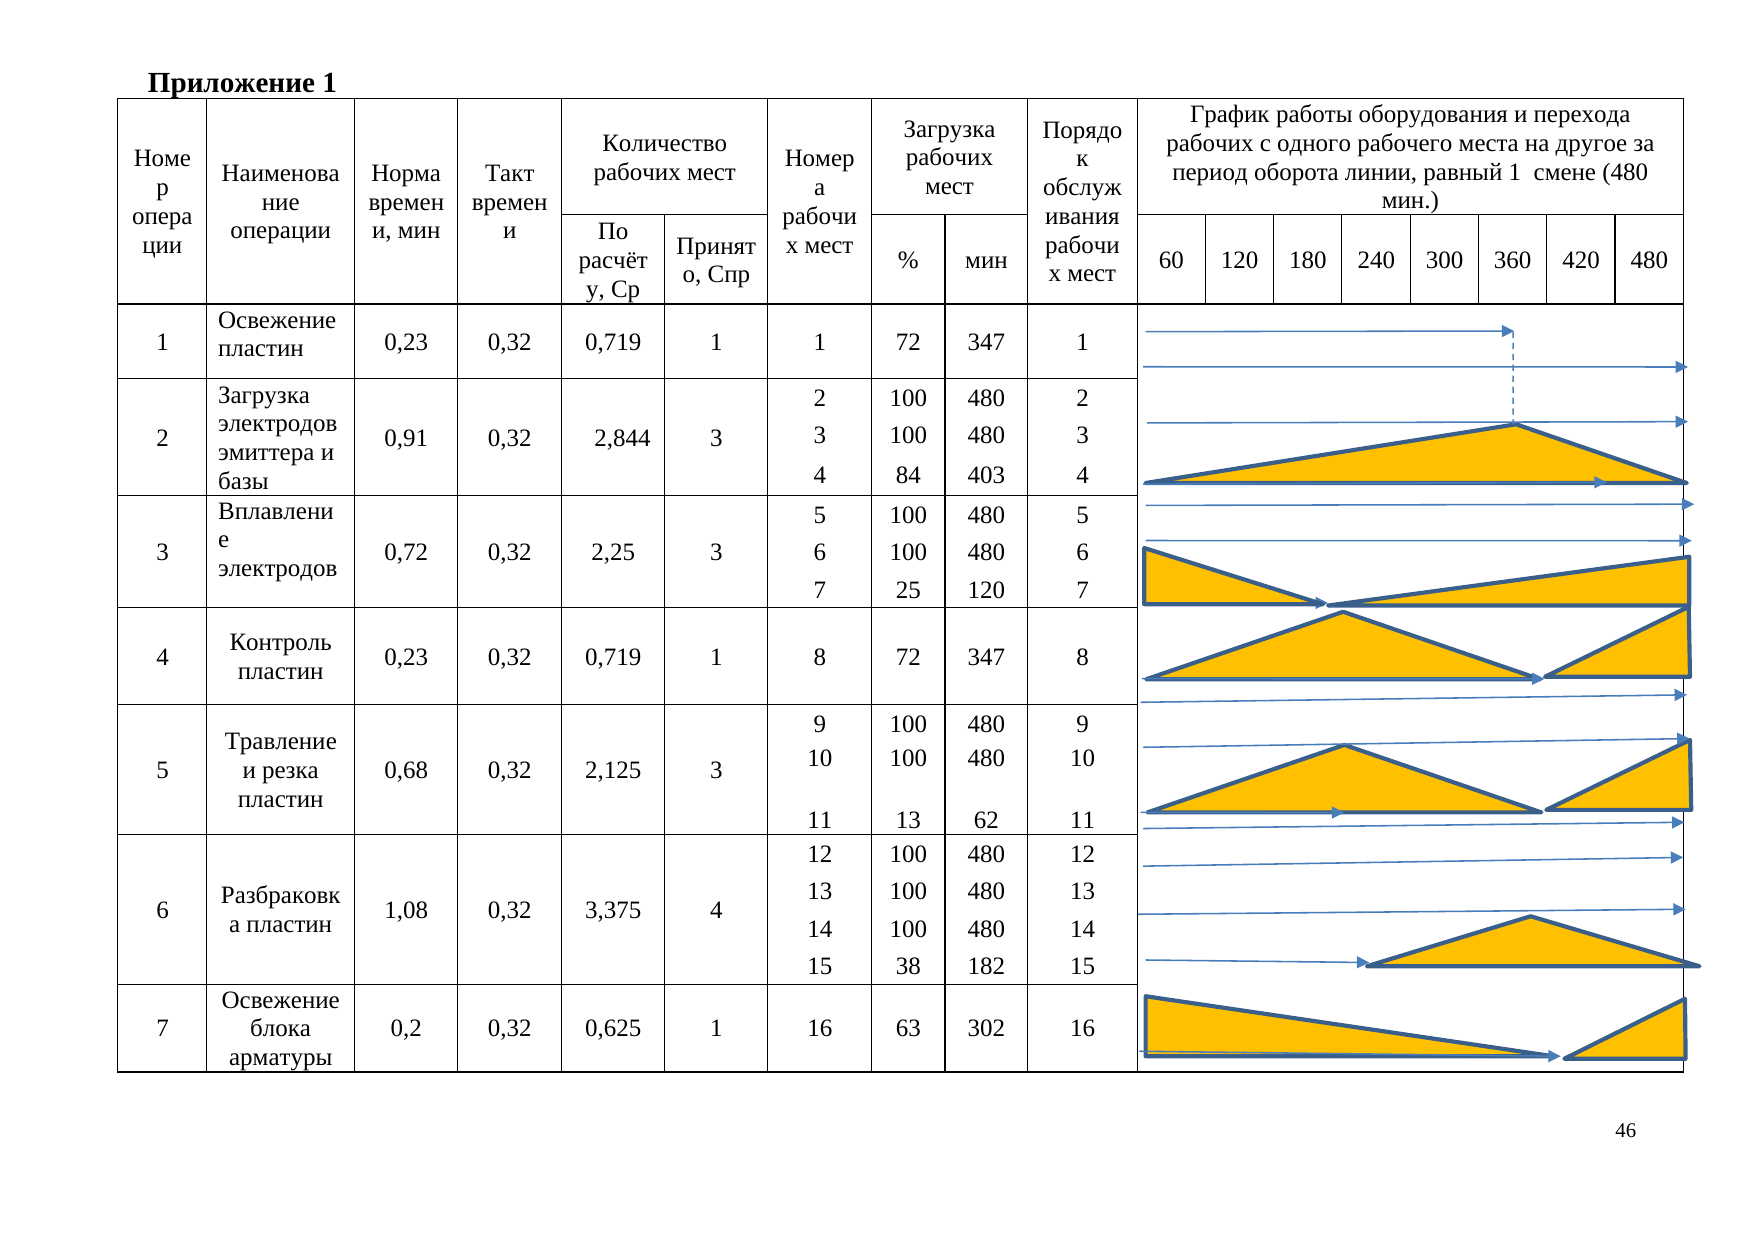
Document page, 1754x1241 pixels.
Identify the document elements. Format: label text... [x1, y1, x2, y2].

table_cell 180 [1274, 215, 1341, 303]
table_cell 2 [118, 379, 206, 495]
table_cell 0,32 [458, 379, 561, 495]
table_cell 15 [1028, 946, 1137, 984]
table_cell 0,719 [562, 305, 664, 378]
table_header Номер операции [118, 99, 206, 303]
table_header График работы оборудования и перехода рабочих с одного рабочего места на другое за период оборота линии, равный 1 смене (480 мин.) [1138, 99, 1683, 214]
table_cell 0,719 [562, 608, 664, 704]
table_cell 100 [872, 496, 944, 532]
table_cell 100 [872, 909, 944, 946]
table_cell Разбраковка пластин [207, 835, 354, 984]
table_cell 1 [768, 305, 871, 378]
table_cell 420 [1547, 215, 1614, 303]
table_cell 5 [768, 496, 871, 532]
table_header Количество рабочих мест [562, 99, 767, 214]
table_cell 12 [768, 835, 871, 871]
table_cell 3 [1028, 415, 1137, 453]
table_cell 25 [872, 570, 944, 607]
table_cell 100 [872, 835, 944, 871]
table_cell 1 [118, 305, 206, 378]
table_cell 0,32 [458, 608, 561, 704]
table_cell 4 [768, 453, 871, 495]
table_header Номера рабочих мест [768, 99, 871, 303]
table_cell 120 [1206, 215, 1273, 303]
table_cell 10 11 [768, 742, 871, 834]
table_cell 3 [768, 415, 871, 453]
table_cell 12 [1028, 835, 1137, 871]
table_cell % [872, 215, 944, 303]
table_cell 120 [946, 570, 1027, 607]
table_cell 2,125 [562, 705, 664, 834]
table_cell 480 [946, 379, 1027, 415]
table_cell 0,32 [458, 496, 561, 607]
table_cell 14 [768, 909, 871, 946]
table_cell Вплавление электродов [207, 496, 354, 607]
table_cell 2 [1028, 379, 1137, 415]
table_cell [1138, 911, 1683, 1071]
table_cell 480 [946, 532, 1027, 570]
table_cell 13 [1028, 871, 1137, 909]
table_cell 1 [665, 985, 767, 1071]
table_cell 10 11 [1028, 742, 1137, 834]
table_cell 2 [768, 379, 871, 415]
table_cell Травление и резка пластин [207, 705, 354, 834]
subtitle Приложение 1 [118, 65, 1636, 98]
table_cell 347 [946, 305, 1027, 378]
table_cell 15 [768, 946, 871, 984]
table_cell 38 [872, 946, 944, 984]
table_cell 9 [768, 705, 871, 742]
table_cell 403 [946, 453, 1027, 495]
table_cell 347 [946, 608, 1027, 704]
table_cell 182 [946, 946, 1027, 984]
table_cell 16 [1028, 985, 1137, 1071]
table_cell 4 [118, 608, 206, 704]
table_cell 2,844 [562, 379, 664, 495]
table_cell 0,625 [562, 985, 664, 1071]
table_cell 3 [665, 705, 767, 834]
table_cell 3 [118, 496, 206, 607]
table_cell Контроль пластин [207, 608, 354, 704]
table_cell 0,91 [355, 379, 457, 495]
table_cell 5 [118, 705, 206, 834]
table_cell 5 [1028, 496, 1137, 532]
table_cell 8 [1028, 608, 1137, 704]
table_header Порядок обслуживания рабочих мест [1028, 99, 1137, 303]
table_cell 6 [1028, 532, 1137, 570]
table_cell 480 [946, 835, 1027, 871]
table_cell 60 [1138, 215, 1205, 303]
table_cell 7 [768, 570, 871, 607]
table_cell 0,32 [458, 705, 561, 834]
table_cell 8 [768, 608, 871, 704]
table_header Норма времени, мин [355, 99, 457, 303]
table_cell 100 [872, 871, 944, 909]
table_header Такт времени [458, 99, 561, 303]
table_cell 16 [768, 985, 871, 1071]
table_cell 0,32 [458, 835, 561, 984]
table_cell 100 13 [872, 742, 944, 834]
table_cell 480 [946, 415, 1027, 453]
table_cell 360 [1479, 215, 1546, 303]
table_cell 7 [118, 985, 206, 1071]
table_cell 480 [946, 705, 1027, 742]
table_cell 100 [872, 705, 944, 742]
table_cell 6 [768, 532, 871, 570]
table_cell 4 [665, 835, 767, 984]
table_cell 1 [1028, 305, 1137, 378]
table_cell мин [946, 215, 1027, 303]
table_cell 1 [665, 305, 767, 378]
table_cell 3 [665, 496, 767, 607]
table_cell 7 [1028, 570, 1137, 607]
table_cell 0,23 [355, 608, 457, 704]
table_cell 72 [872, 608, 944, 704]
table_cell 13 [768, 871, 871, 909]
table_cell 480 62 [946, 742, 1027, 834]
table_cell 100 [872, 415, 944, 453]
table_cell 480 [1616, 215, 1683, 303]
table_cell По расчёту, Ср [562, 215, 664, 303]
table_cell 9 [1028, 705, 1137, 742]
table_header Загрузка рабочих мест [872, 99, 1027, 214]
table_cell 0,2 [355, 985, 457, 1071]
table_cell 300 [1411, 215, 1478, 303]
table_cell 302 [946, 985, 1027, 1071]
table_cell 1 [665, 608, 767, 704]
table_cell 3 [665, 379, 767, 495]
table_cell Освежение пластин [207, 305, 354, 378]
table_cell 1,08 [355, 835, 457, 984]
table_cell 100 [872, 532, 944, 570]
table_cell 3,375 [562, 835, 664, 984]
table_cell 100 [872, 379, 944, 415]
table_cell 480 [946, 871, 1027, 909]
table_cell 72 [872, 305, 944, 378]
table_cell 0,32 [458, 985, 561, 1071]
table_cell 4 [1028, 453, 1137, 495]
table_cell 480 [946, 496, 1027, 532]
table_cell Загрузка электродов эмиттера и базы [207, 379, 354, 495]
table_cell 6 [118, 835, 206, 984]
table_header Наименование операции [207, 99, 354, 303]
table_cell 0,23 [355, 305, 457, 378]
table_cell [1138, 305, 1683, 913]
table_cell 84 [872, 453, 944, 495]
table_cell 2,25 [562, 496, 664, 607]
table_cell 240 [1342, 215, 1410, 303]
table_cell Принято, Спр [665, 215, 767, 303]
table_cell 0,68 [355, 705, 457, 834]
table_cell Освежение блока арматуры [207, 985, 354, 1071]
table_cell 14 [1028, 909, 1137, 946]
table_cell 480 [946, 909, 1027, 946]
table_cell 63 [872, 985, 944, 1071]
table_cell 0,32 [458, 305, 561, 378]
table_cell 0,72 [355, 496, 457, 607]
